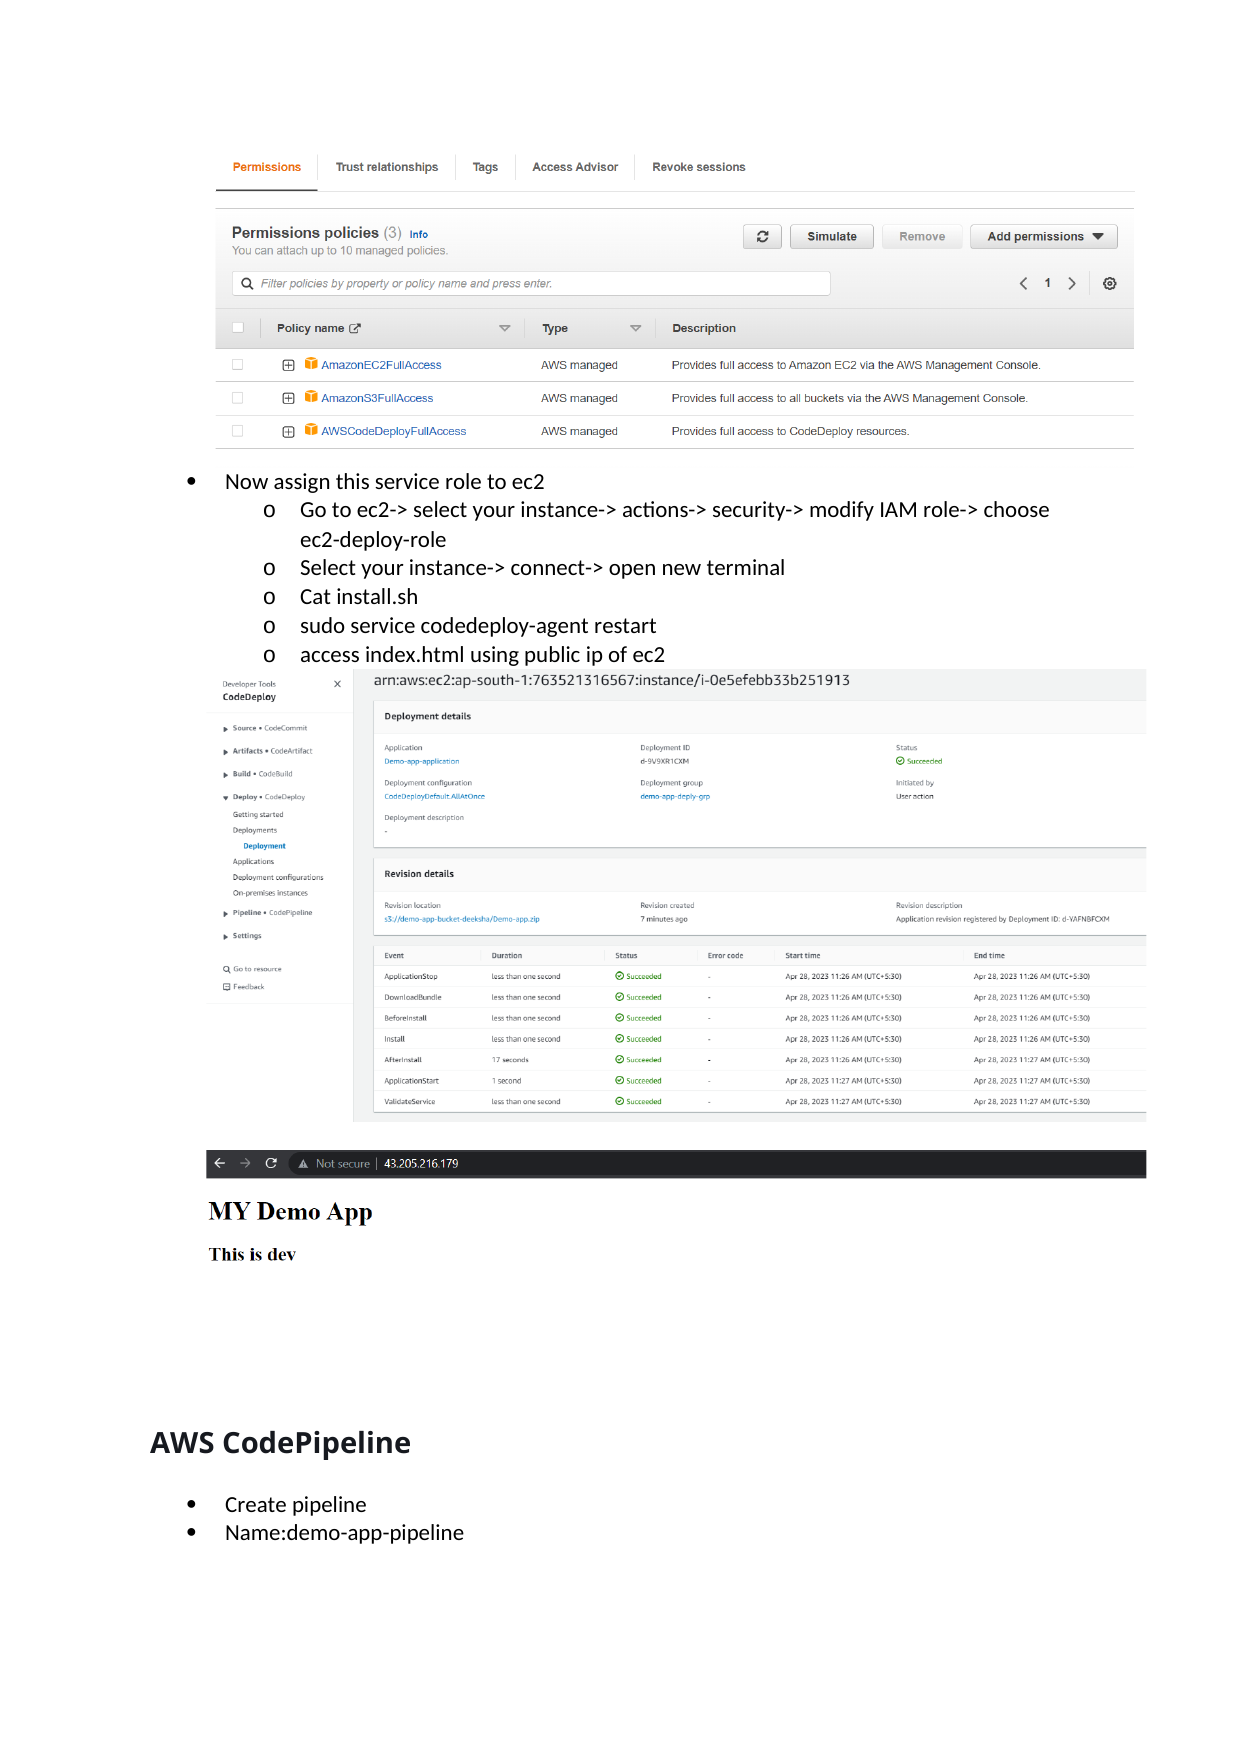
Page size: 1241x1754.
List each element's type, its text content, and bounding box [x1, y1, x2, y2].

list access index.html using public ip of ec2 [262, 640, 1090, 669]
picture [206, 150, 1147, 468]
list Cat install.sh [262, 582, 1090, 611]
picture [206, 1150, 1147, 1422]
list sudo service codedeploy-agent restart [262, 611, 1090, 640]
list Now assign this service role to ec2 [187, 467, 1090, 496]
text AWS CodePipeline [150, 1422, 1090, 1462]
list Go to ec2-> select your instance-> actions-> security-> modify IAM role-> choose ec2-deploy-role [262, 496, 1090, 553]
picture [206, 669, 1147, 1122]
list Create pipeline [187, 1490, 1090, 1518]
list Select your instance-> connect-> open new terminal [262, 553, 1090, 582]
list Name:demo-app-pipeline [187, 1518, 1090, 1546]
